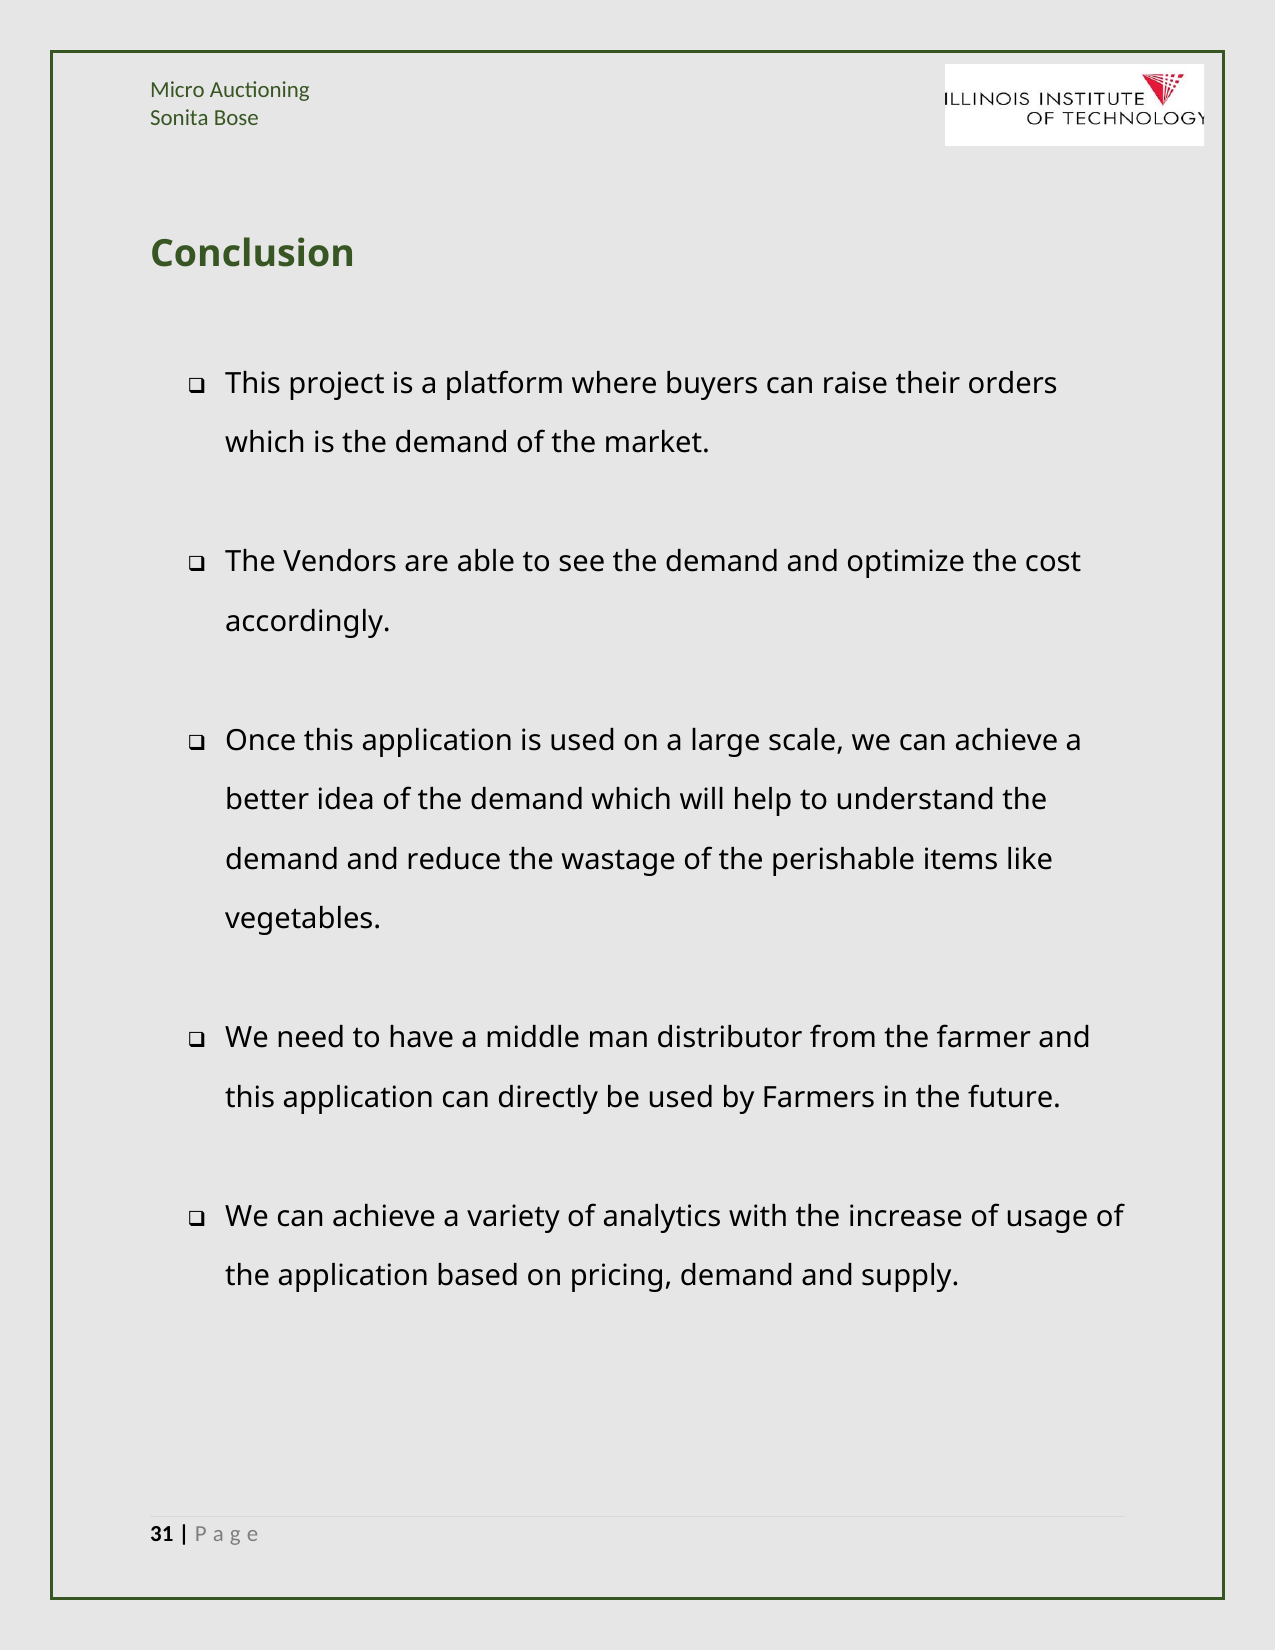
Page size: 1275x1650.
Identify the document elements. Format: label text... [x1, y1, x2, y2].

text Conclusion [150, 227, 1125, 278]
picture [945, 64, 1205, 146]
list We can achieve a variety of analytics with the increase of usage of the application based on pricing, demand and supply. [187, 1195, 1125, 1294]
list Once this application is used on a large scale, we can achieve a better idea of the demand which will help to understand the demand and reduce the wastage of the perishable items like vegetables. [187, 719, 1125, 937]
list We need to have a middle man distributor from the farmer and this application can directly be used by Farmers in the future. [187, 1016, 1125, 1116]
list This project is a platform where buyers can raise their orders which is the demand of the market. [187, 362, 1125, 461]
list The Vendors are able to see the demand and optimize the cost accordingly. [187, 541, 1125, 640]
